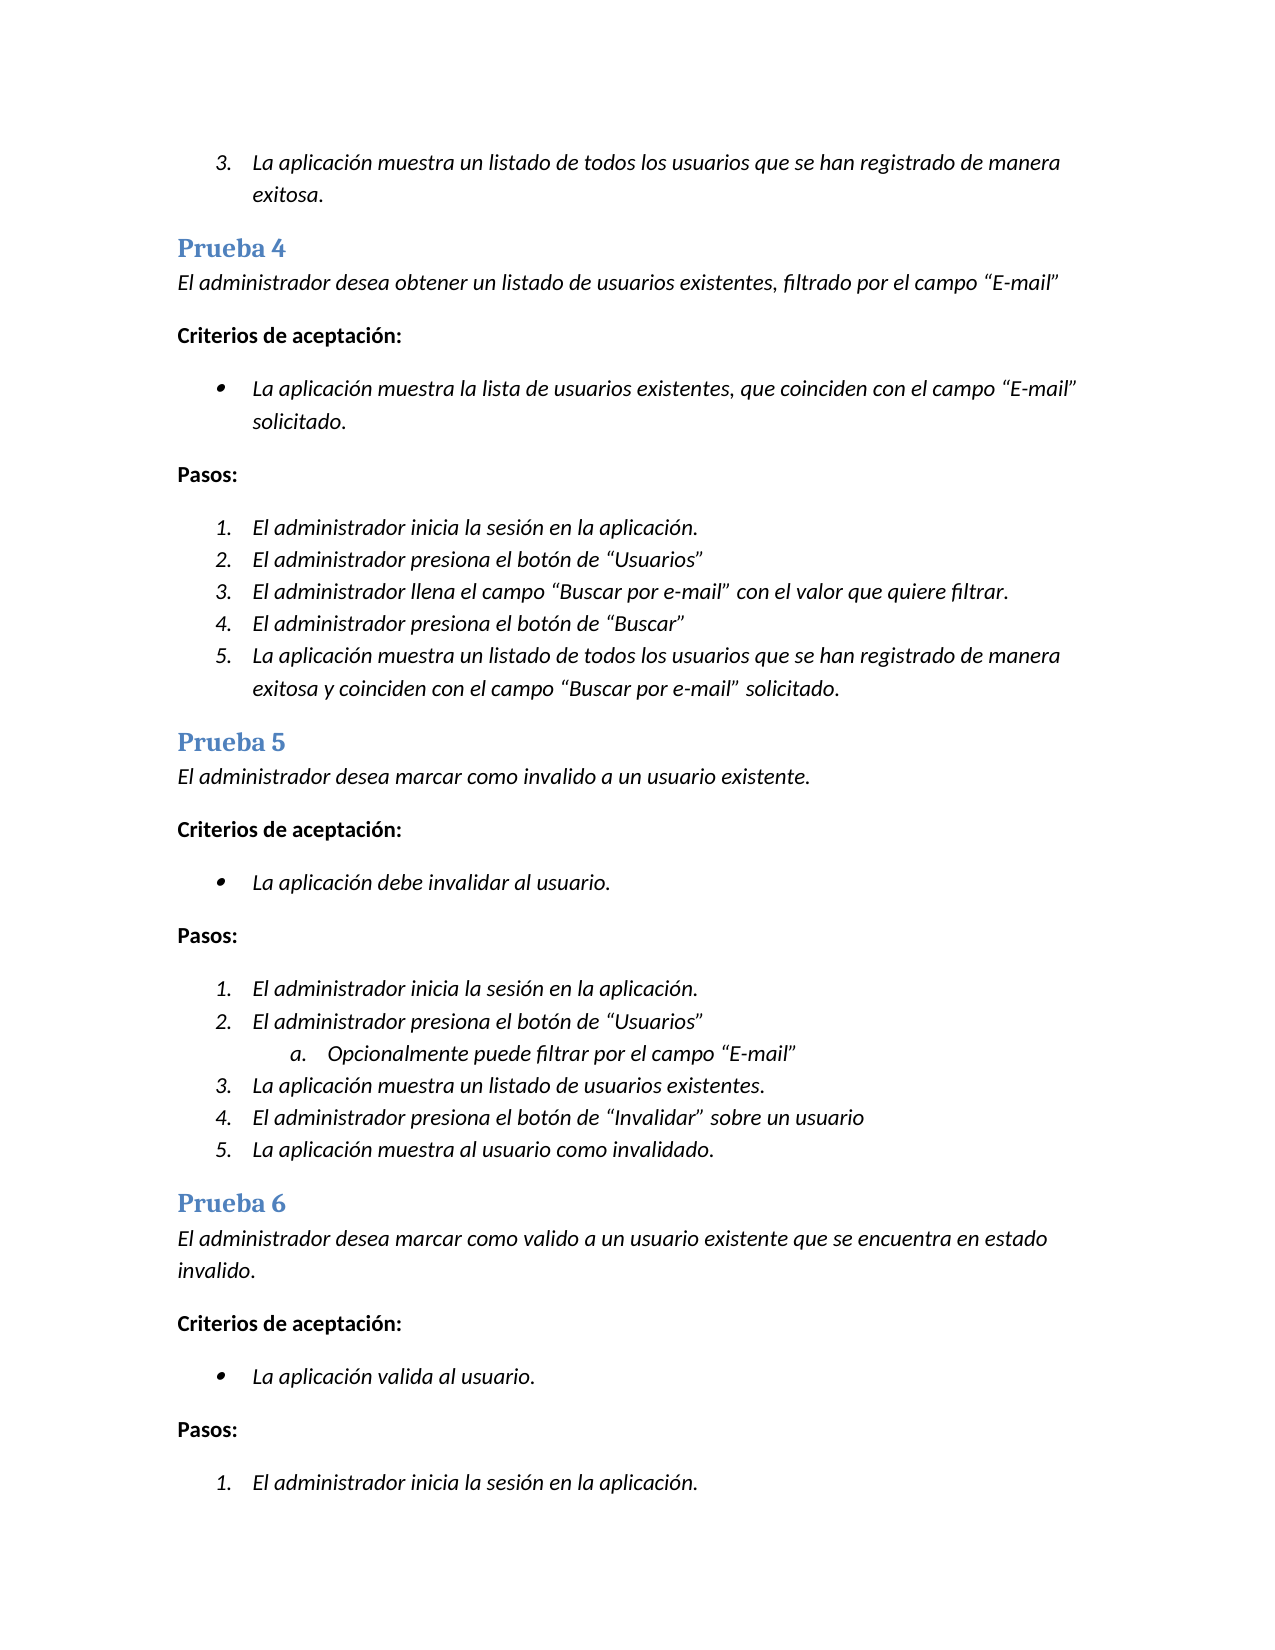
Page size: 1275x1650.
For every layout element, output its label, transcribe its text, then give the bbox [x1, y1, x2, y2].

text Pasos: [177, 922, 1098, 949]
text Pasos: [177, 1416, 1098, 1443]
list El administrador llena el campo “Buscar por e-mail” con el valor que quiere filtrar. [215, 577, 1098, 605]
subtitle Prueba 4 [177, 233, 1098, 264]
list El administrador presiona el botón de “Usuarios” [215, 545, 1098, 573]
list El administrador presiona el botón de “Invalidar” sobre un usuario [215, 1103, 1098, 1131]
list Opcionalmente puede filtrar por el campo “E-mail” [290, 1039, 1098, 1067]
list La aplicación muestra al usuario como invalidado. [215, 1136, 1098, 1163]
text El administrador desea marcar como invalido a un usuario existente. [177, 762, 1098, 791]
list La aplicación muestra un listado de todos los usuarios que se han registrado de manera exitosa y coinciden con el campo “Buscar por e-mail” solicitado. [215, 642, 1098, 702]
list La aplicación muestra un listado de usuarios existentes. [215, 1071, 1098, 1099]
text Pasos: [177, 460, 1098, 488]
list La aplicación debe invalidar al usuario. [215, 868, 1098, 897]
list La aplicación muestra la lista de usuarios existentes, que coinciden con el campo “E-mail” solicitado. [215, 374, 1098, 435]
text El administrador desea marcar como valido a un usuario existente que se encuentra en estado invalido. [177, 1224, 1098, 1284]
text Criterios de aceptación: [177, 1309, 1098, 1337]
list La aplicación muestra un listado de todos los usuarios que se han registrado de manera exitosa. [215, 148, 1098, 208]
subtitle Prueba 5 [177, 727, 1098, 758]
list El administrador presiona el botón de “Usuarios” [215, 1007, 1098, 1035]
text Criterios de aceptación: [177, 322, 1098, 349]
list El administrador inicia la sesión en la aplicación. [215, 1468, 1098, 1497]
list La aplicación valida al usuario. [215, 1362, 1098, 1391]
text Criterios de aceptación: [177, 816, 1098, 843]
list El administrador inicia la sesión en la aplicación. [215, 513, 1098, 541]
list El administrador presiona el botón de “Buscar” [215, 609, 1098, 637]
subtitle Prueba 6 [177, 1188, 1098, 1220]
list El administrador inicia la sesión en la aplicación. [215, 974, 1098, 1003]
text El administrador desea obtener un listado de usuarios existentes, filtrado por el campo “E-mail” [177, 268, 1098, 297]
